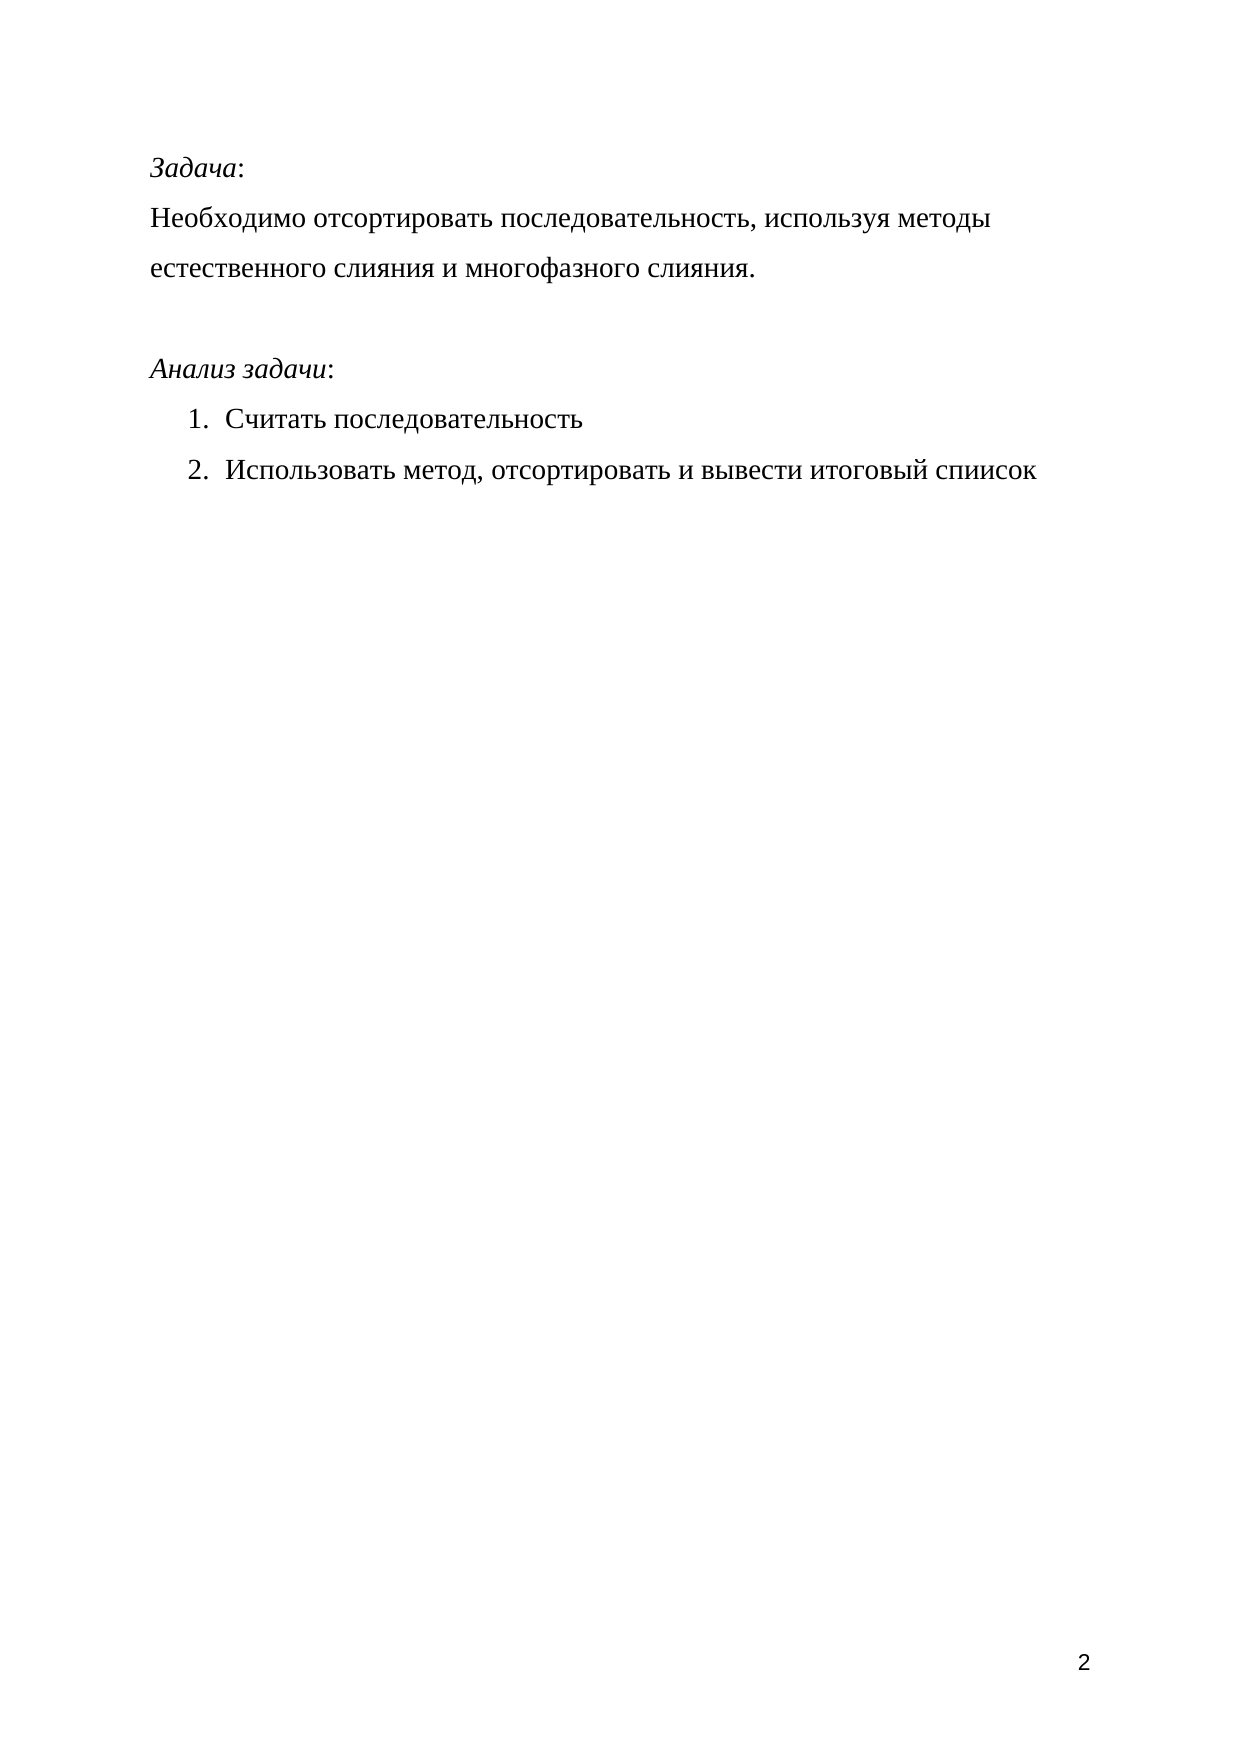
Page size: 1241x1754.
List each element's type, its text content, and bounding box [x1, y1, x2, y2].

list Считать последовательность [187, 402, 1090, 435]
text Анализ задачи: [150, 351, 1090, 385]
text Задача: [150, 150, 1090, 183]
text Необходимо отсортировать последовательность, используя методы естественного слияния и многофазного слияния. [150, 200, 1090, 284]
list Использовать метод, отсортировать и вывести итоговый спиисок [187, 452, 1090, 485]
